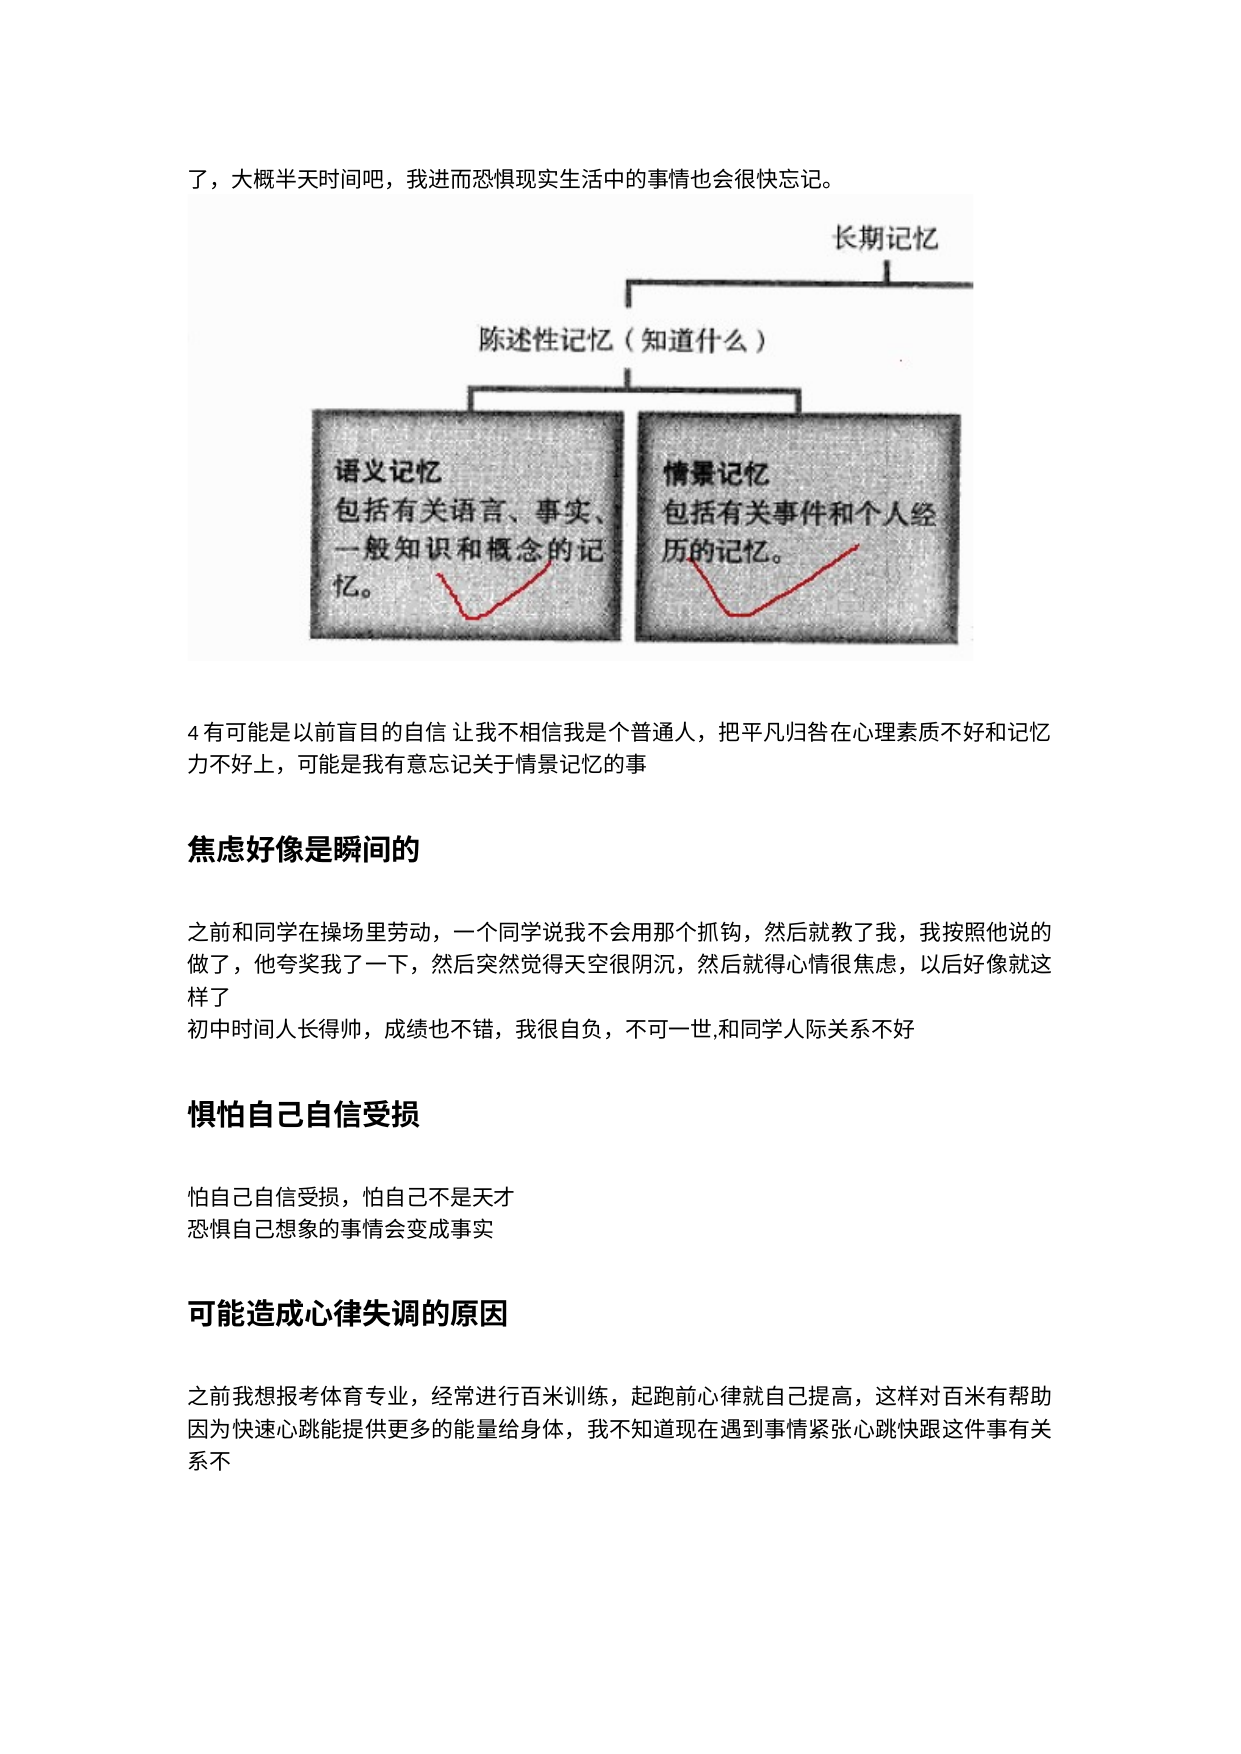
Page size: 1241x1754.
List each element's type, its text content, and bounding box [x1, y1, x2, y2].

picture [187, 194, 974, 661]
text 4有可能是以前盲目的自信 让我不相信我是个普通人，把平凡归咎在心理素质不好和记忆力不好上，可能是我有意忘记关于情景记忆的事 [187, 714, 1053, 779]
subtitle 惧怕自己自信受损 [187, 1080, 1053, 1145]
text 怕自己自信受损，怕自己不是天才 [187, 1179, 1053, 1212]
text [187, 162, 1053, 682]
text 之前和同学在操场里劳动，一个同学说我不会用那个抓钩，然后就教了我，我按照他说的做了，他夸奖我了一下，然后突然觉得天空很阴沉，然后就得心情很焦虑，以后好像就这样了 [187, 914, 1053, 1012]
subtitle 可能造成心律失调的原因 [187, 1279, 1053, 1344]
text 恐惧自己想象的事情会变成事实 [187, 1212, 1053, 1244]
text 初中时间人长得帅，成绩也不错，我很自负，不可一世,和同学人际关系不好 [187, 1012, 1053, 1044]
text 之前我想报考体育专业，经常进行百米训练，起跑前心律就自己提高，这样对百米有帮助，因为快速心跳能提供更多的能量给身体，我不知道现在遇到事情紧张心跳快跟这件事有关系不 [187, 1379, 1053, 1476]
subtitle 焦虑好像是瞬间的 [187, 815, 1053, 880]
